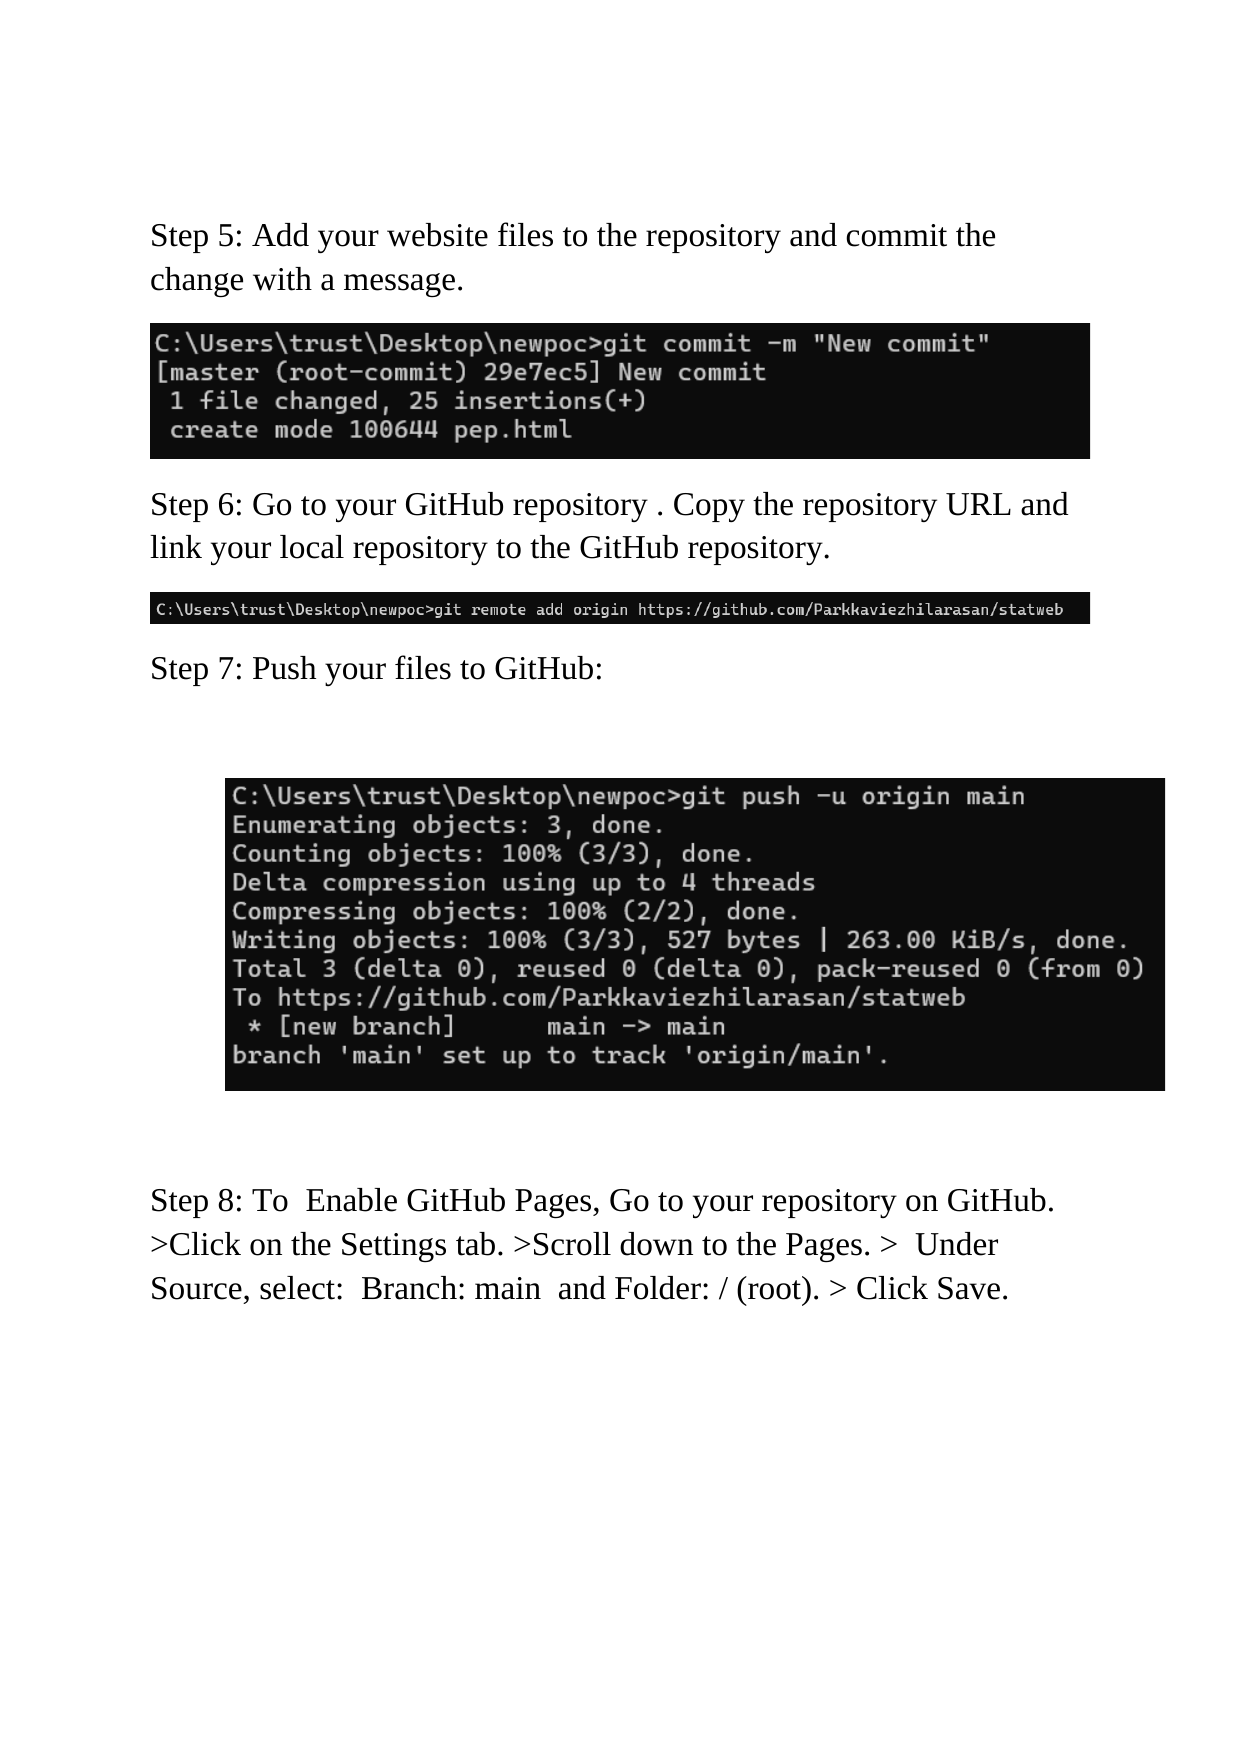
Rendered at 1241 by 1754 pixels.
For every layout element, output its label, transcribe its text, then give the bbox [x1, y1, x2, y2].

text Step 7: Push your files to GitHub: [150, 648, 1090, 687]
picture [150, 592, 1091, 624]
picture [225, 778, 1166, 1091]
text Step 6: Go to your GitHub repository . Copy the repository URL and link your local repository to the GitHub repository. [150, 484, 1090, 566]
text Step 8: To Enable GitHub Pages, Go to your repository on GitHub. >Click on the Settings tab. >Scroll down to the Pages. > Under Source, select: Branch: main and Folder: / (root). > Click Save. [150, 1180, 1090, 1307]
text Step 5: Add your website files to the repository and commit the change with a message. [150, 215, 1090, 297]
picture [150, 323, 1091, 459]
